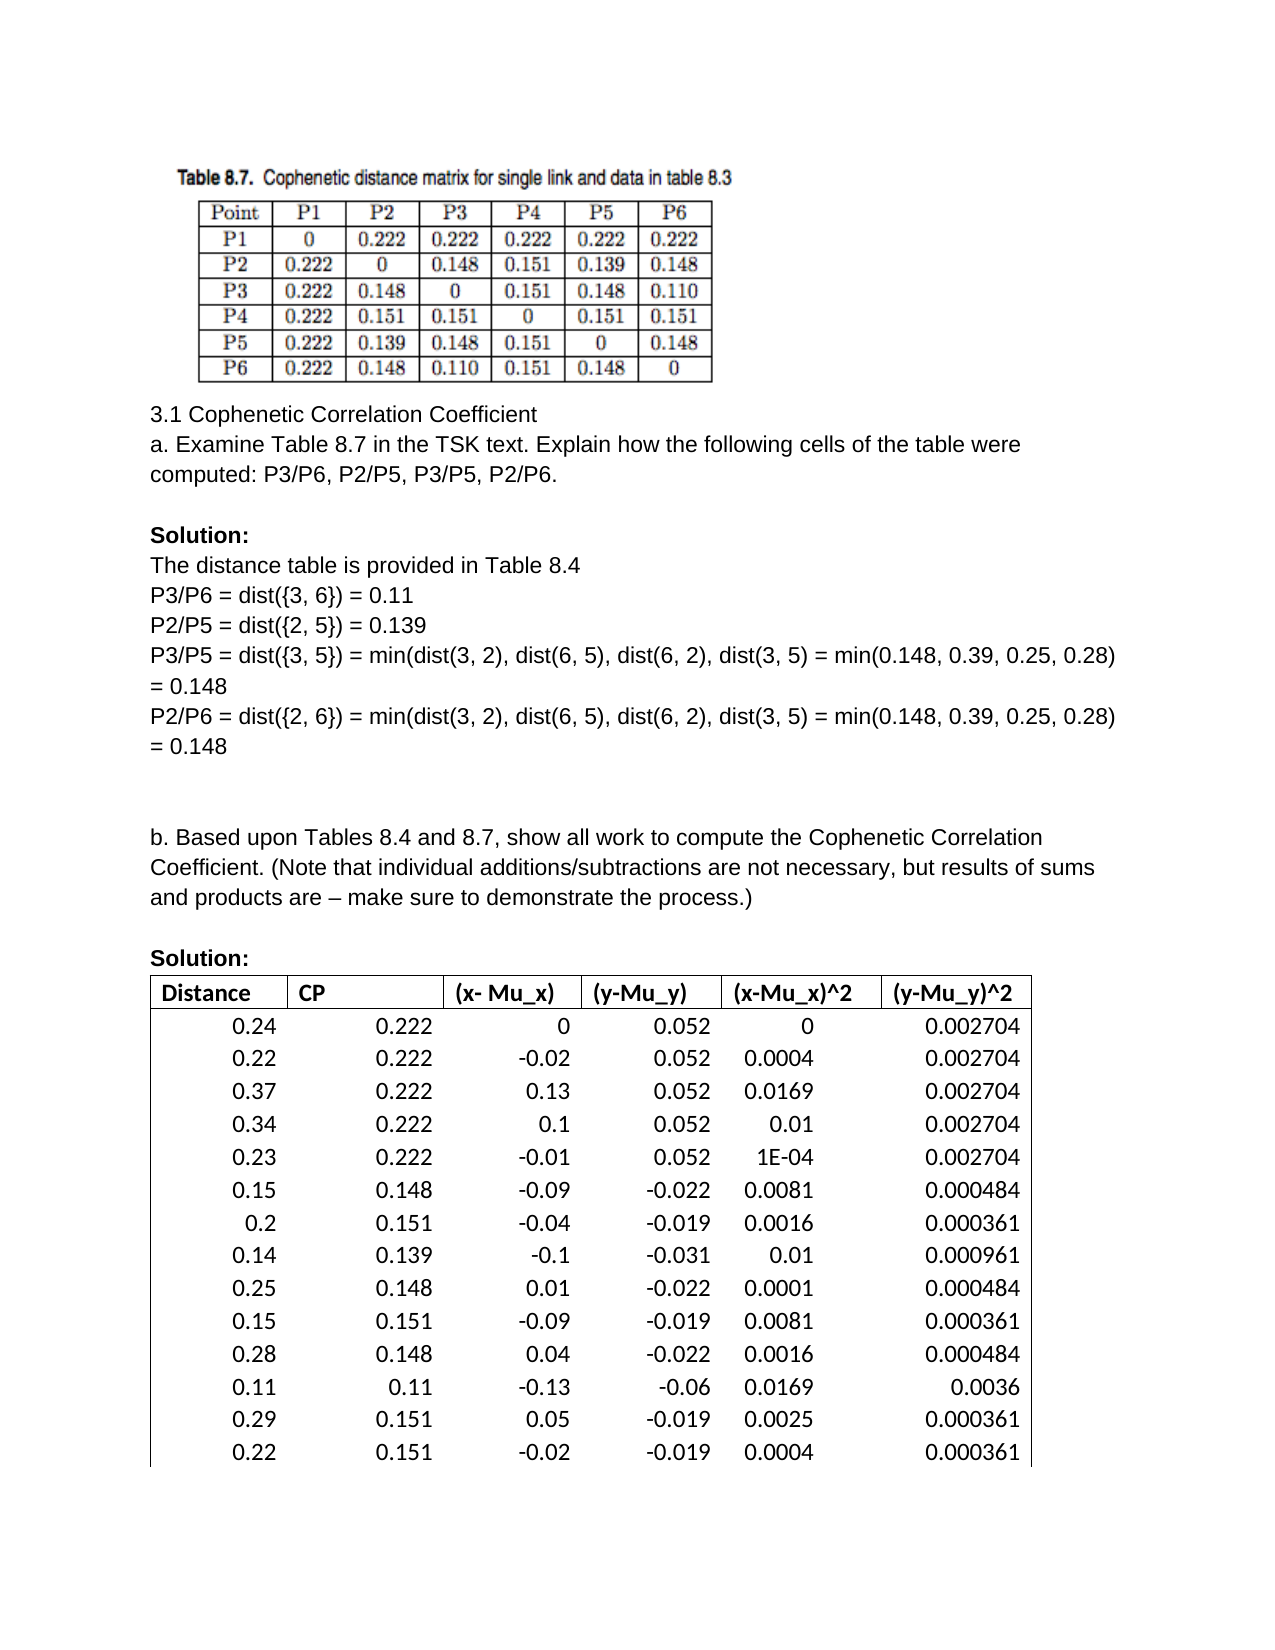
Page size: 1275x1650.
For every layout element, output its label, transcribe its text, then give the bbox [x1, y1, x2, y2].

table_cell 0.002704 [825, 1040, 1031, 1073]
table_cell -0.02 [444, 1040, 581, 1073]
table_cell -0.01 [444, 1139, 581, 1172]
table_cell -0.019 [581, 1303, 722, 1336]
table_cell 0.0004 [722, 1040, 825, 1073]
table_cell 0.0169 [722, 1369, 825, 1401]
table_header CP [288, 976, 443, 1007]
table_cell 0.151 [288, 1303, 444, 1336]
table_cell 0.052 [581, 1106, 722, 1139]
table_cell 0.052 [581, 1040, 722, 1073]
table_cell 0.0004 [722, 1434, 825, 1467]
table_cell 0.0001 [722, 1270, 825, 1303]
text P3/P5 = dist({3, 5}) = min(dist(3, 2), dist(6, 5), dist(6, 2), dist(3, 5) = min(0.148, 0.39, 0.25, 0.28) = 0.148 [150, 642, 1125, 699]
table_header (x-Mu_x)^2 [722, 976, 881, 1007]
table_cell 0.222 [288, 1009, 444, 1040]
table_cell 0.01 [444, 1270, 581, 1303]
table_cell 0.000484 [825, 1336, 1031, 1368]
table_cell 0.000484 [825, 1270, 1031, 1303]
table_cell 0.002704 [825, 1009, 1031, 1040]
table_cell 0.000361 [825, 1303, 1031, 1336]
table_cell 0.1 [444, 1106, 581, 1139]
table_cell 0.052 [581, 1009, 722, 1040]
table_cell -0.022 [581, 1336, 722, 1368]
table_cell 0.05 [444, 1401, 581, 1434]
table_cell 0 [722, 1009, 825, 1040]
table_cell 0.052 [581, 1073, 722, 1106]
table_cell 0.002704 [825, 1073, 1031, 1106]
table_cell 0.148 [288, 1270, 444, 1303]
text Solution: [150, 944, 1125, 971]
table_cell 0.000361 [825, 1434, 1031, 1467]
text The distance table is provided in Table 8.4 [150, 552, 1125, 578]
table_cell 0.148 [288, 1336, 444, 1368]
text P3/P6 = dist({3, 6}) = 0.11 [150, 582, 1125, 608]
table_cell -0.022 [581, 1172, 722, 1204]
table_cell 0.000961 [825, 1237, 1031, 1270]
table_cell -0.04 [444, 1204, 581, 1237]
table_cell 0.002704 [825, 1106, 1031, 1139]
table_cell 0.22 [151, 1434, 287, 1467]
table_cell 0.151 [288, 1434, 444, 1467]
table_cell 0 [444, 1009, 581, 1040]
table_cell 0.0025 [722, 1401, 825, 1434]
table_cell 0.139 [288, 1237, 444, 1270]
table_cell 0.222 [288, 1139, 444, 1172]
table_cell 0.000361 [825, 1401, 1031, 1434]
table_cell 0.2 [151, 1204, 287, 1237]
table_cell -0.09 [444, 1172, 581, 1204]
table_cell 0.15 [151, 1303, 287, 1336]
table_cell 0.11 [288, 1369, 444, 1401]
table_cell 0.052 [581, 1139, 722, 1172]
table_cell -0.06 [581, 1369, 722, 1401]
table_cell 0.15 [151, 1172, 287, 1204]
table_cell 0.000361 [825, 1204, 1031, 1237]
table_cell -0.031 [581, 1237, 722, 1270]
picture [150, 150, 777, 397]
table_cell 0.0036 [825, 1369, 1031, 1401]
table_cell -0.022 [581, 1270, 722, 1303]
text Solution: [150, 522, 1125, 548]
table_cell -0.09 [444, 1303, 581, 1336]
text P2/P5 = dist({2, 5}) = 0.139 [150, 612, 1125, 638]
table_cell 0.151 [288, 1401, 444, 1434]
table_cell 0.23 [151, 1139, 287, 1172]
table_header (x- Mu_x) [444, 976, 581, 1007]
table_cell -0.13 [444, 1369, 581, 1401]
table_cell -0.019 [581, 1434, 722, 1467]
table_cell -0.019 [581, 1401, 722, 1434]
table_cell 0.222 [288, 1040, 444, 1073]
table_cell 0.0081 [722, 1172, 825, 1204]
table_cell 1E-04 [722, 1139, 825, 1172]
table_cell 0.28 [151, 1336, 287, 1368]
table_cell 0.13 [444, 1073, 581, 1106]
table_cell 0.0081 [722, 1303, 825, 1336]
table_cell 0.01 [722, 1106, 825, 1139]
table_cell 0.37 [151, 1073, 287, 1106]
table_header (y-Mu_y) [582, 976, 721, 1007]
table_cell 0.0169 [722, 1073, 825, 1106]
table_cell 0.25 [151, 1270, 287, 1303]
table_header Distance [151, 976, 287, 1007]
table_cell 0.148 [288, 1172, 444, 1204]
table_cell 0.151 [288, 1204, 444, 1237]
table_cell -0.019 [581, 1204, 722, 1237]
table_cell 0.002704 [825, 1139, 1031, 1172]
text a. Examine Table 8.7 in the TSK text. Explain how the following cells of the table were computed: P3/P6, P2/P5, P3/P5, P2/P6. [150, 431, 1125, 487]
table_cell 0.04 [444, 1336, 581, 1368]
table_cell 0.000484 [825, 1172, 1031, 1204]
table_cell 0.0016 [722, 1336, 825, 1368]
table_cell 0.01 [722, 1237, 825, 1270]
table_cell -0.02 [444, 1434, 581, 1467]
table_cell 0.222 [288, 1073, 444, 1106]
table_cell 0.11 [151, 1369, 287, 1401]
text P2/P6 = dist({2, 6}) = min(dist(3, 2), dist(6, 5), dist(6, 2), dist(3, 5) = min(0.148, 0.39, 0.25, 0.28) = 0.148 [150, 703, 1125, 759]
table_cell -0.1 [444, 1237, 581, 1270]
table_header (y-Mu_y)^2 [882, 976, 1031, 1007]
table_cell 0.34 [151, 1106, 287, 1139]
table_cell 0.0016 [722, 1204, 825, 1237]
text 3.1 Cophenetic Correlation Coefficient [150, 401, 1125, 427]
table_cell 0.29 [151, 1401, 287, 1434]
table_cell 0.14 [151, 1237, 287, 1270]
table_cell 0.24 [151, 1009, 287, 1040]
table_cell 0.22 [151, 1040, 287, 1073]
table_cell 0.222 [288, 1106, 444, 1139]
text b. Based upon Tables 8.4 and 8.7, show all work to compute the Cophenetic Correlation Coefficient. (Note that individual additions/subtractions are not necessary, but results of sums and products are – make sure to demonstrate the process.) [150, 824, 1125, 910]
